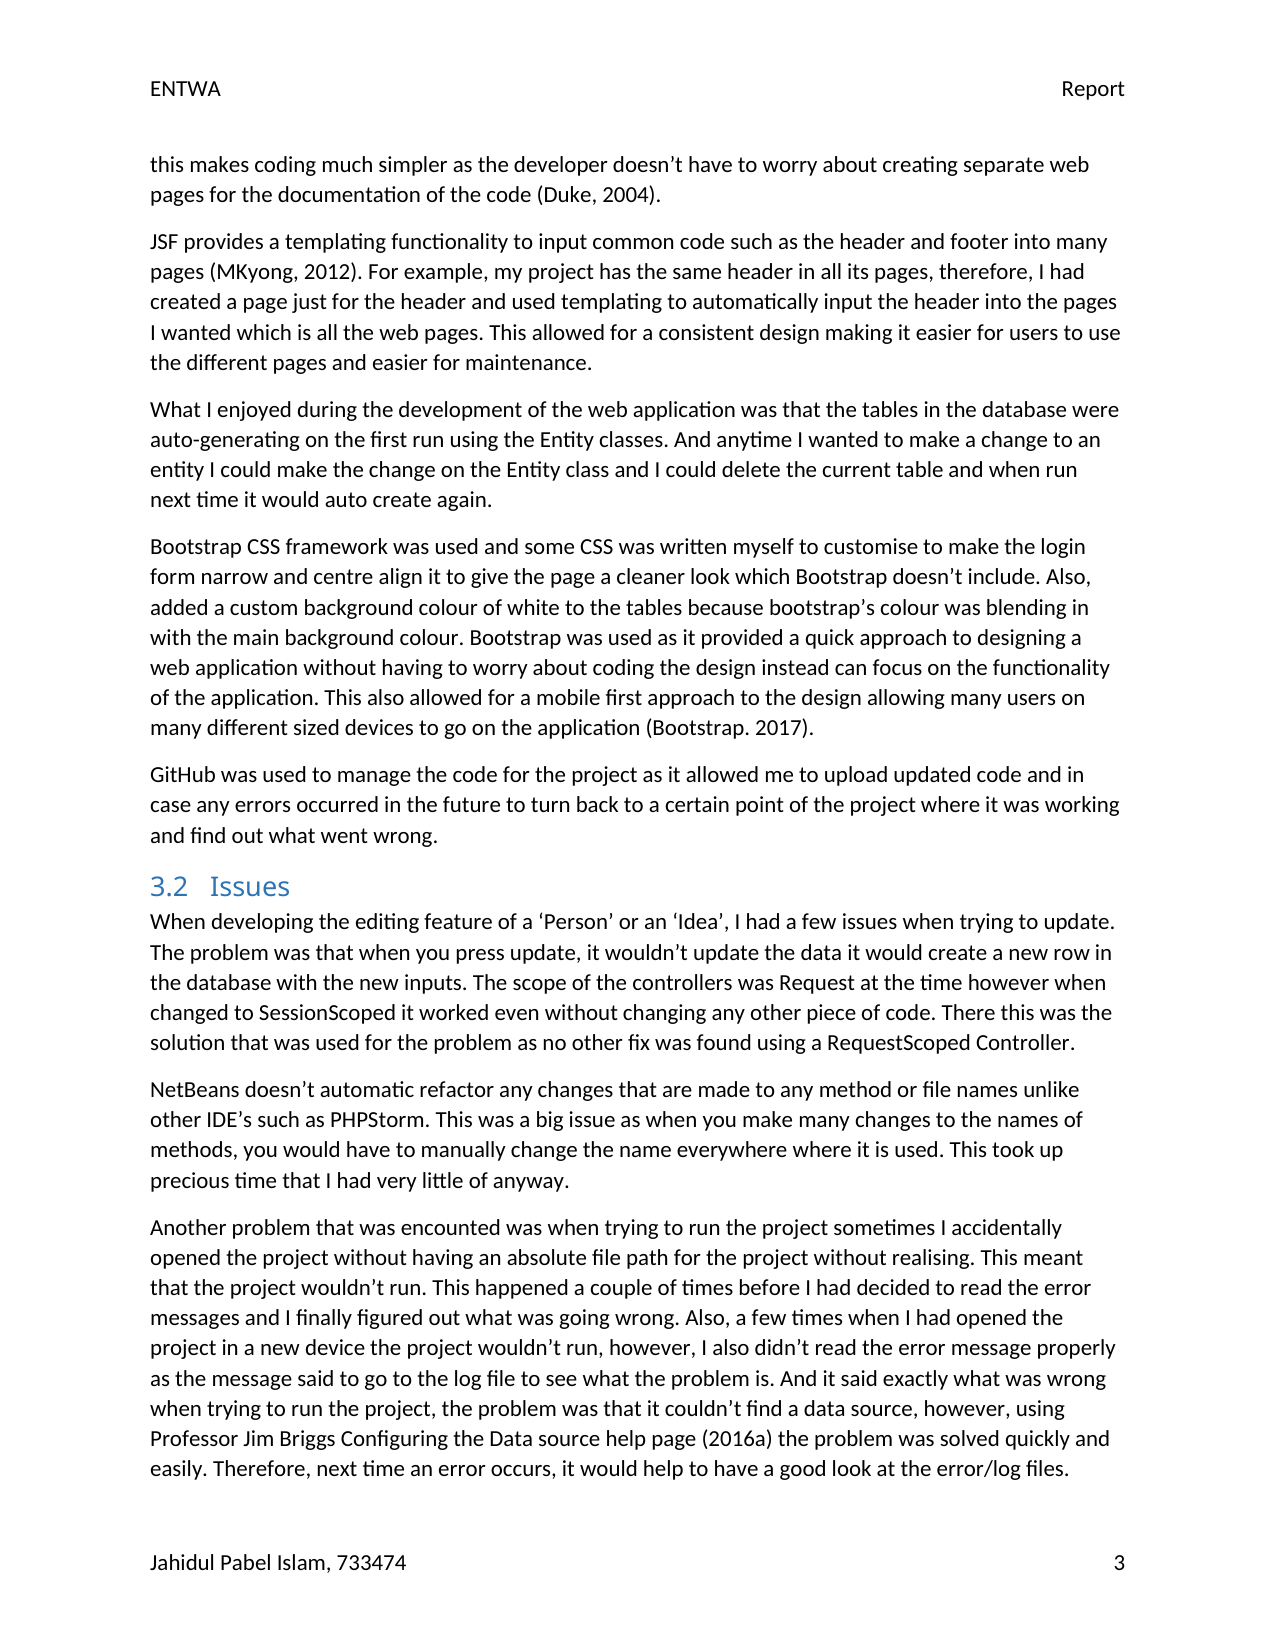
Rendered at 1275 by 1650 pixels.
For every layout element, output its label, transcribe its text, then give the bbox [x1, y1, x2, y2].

text Bootstrap CSS framework was used and some CSS was written myself to customise to make the login form narrow and centre align it to give the page a cleaner look which Bootstrap doesn’t include. Also, added a custom background colour of white to the tables because bootstrap’s colour was blending in with the main background colour. Bootstrap was used as it provided a quick approach to designing a web application without having to worry about coding the design instead can focus on the functionality of the application. This also allowed for a mobile first approach to the design allowing many users on many different sized devices to go on the application (Bootstrap. 2017). [150, 532, 1125, 742]
text What I enjoyed during the development of the web application was that the tables in the database were auto-generating on the first run using the Entity classes. And anytime I wanted to make a change to an entity I could make the change on the Entity class and I could delete the current table and when run next time it would auto create again. [150, 395, 1125, 513]
text NetBeans doesn’t automatic refactor any changes that are made to any method or file names unlike other IDE’s such as PHPStorm. This was a big issue as when you make many changes to the names of methods, you would have to manually change the name everywhere where it is used. This took up precious time that I had very little of anyway. [150, 1075, 1125, 1194]
text GitHub was used to manage the code for the project as it allowed me to upload updated code and in case any errors occurred in the future to turn back to a certain point of the project where it was working and find out what went wrong. [150, 760, 1125, 849]
text When developing the editing feature of a ‘Person’ or an ‘Idea’, I had a few issues when trying to update. The problem was that when you press update, it wouldn’t update the data it would create a new row in the database with the new inputs. The scope of the controllers was Request at the time however when changed to SessionScoped it worked even without changing any other piece of code. There this was the solution that was used for the problem as no other fix was found using a RequestScoped Controller. [150, 907, 1125, 1056]
subtitle Issues [150, 868, 1125, 904]
text Another problem that was encounted was when trying to run the project sometimes I accidentally opened the project without having an absolute file path for the project without realising. This meant that the project wouldn’t run. This happened a couple of times before I had decided to read the error messages and I finally figured out what was going wrong. Also, a few times when I had opened the project in a new device the project wouldn’t run, however, I also didn’t read the error message properly as the message said to go to the log file to see what the problem is. And it said exactly what was wrong when trying to run the project, the problem was that it couldn’t find a data source, however, using Professor Jim Briggs Configuring the Data source help page (2016a) the problem was solved quickly and easily. Therefore, next time an error occurs, it would help to have a good look at the error/log files. [150, 1213, 1125, 1482]
text JSF provides a templating functionality to input common code such as the header and footer into many pages (MKyong, 2012). For example, my project has the same header in all its pages, therefore, I had created a page just for the header and used templating to automatically input the header into the pages I wanted which is all the web pages. This allowed for a consistent design making it easier for users to use the different pages and easier for maintenance. [150, 227, 1125, 376]
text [150, 150, 1125, 208]
